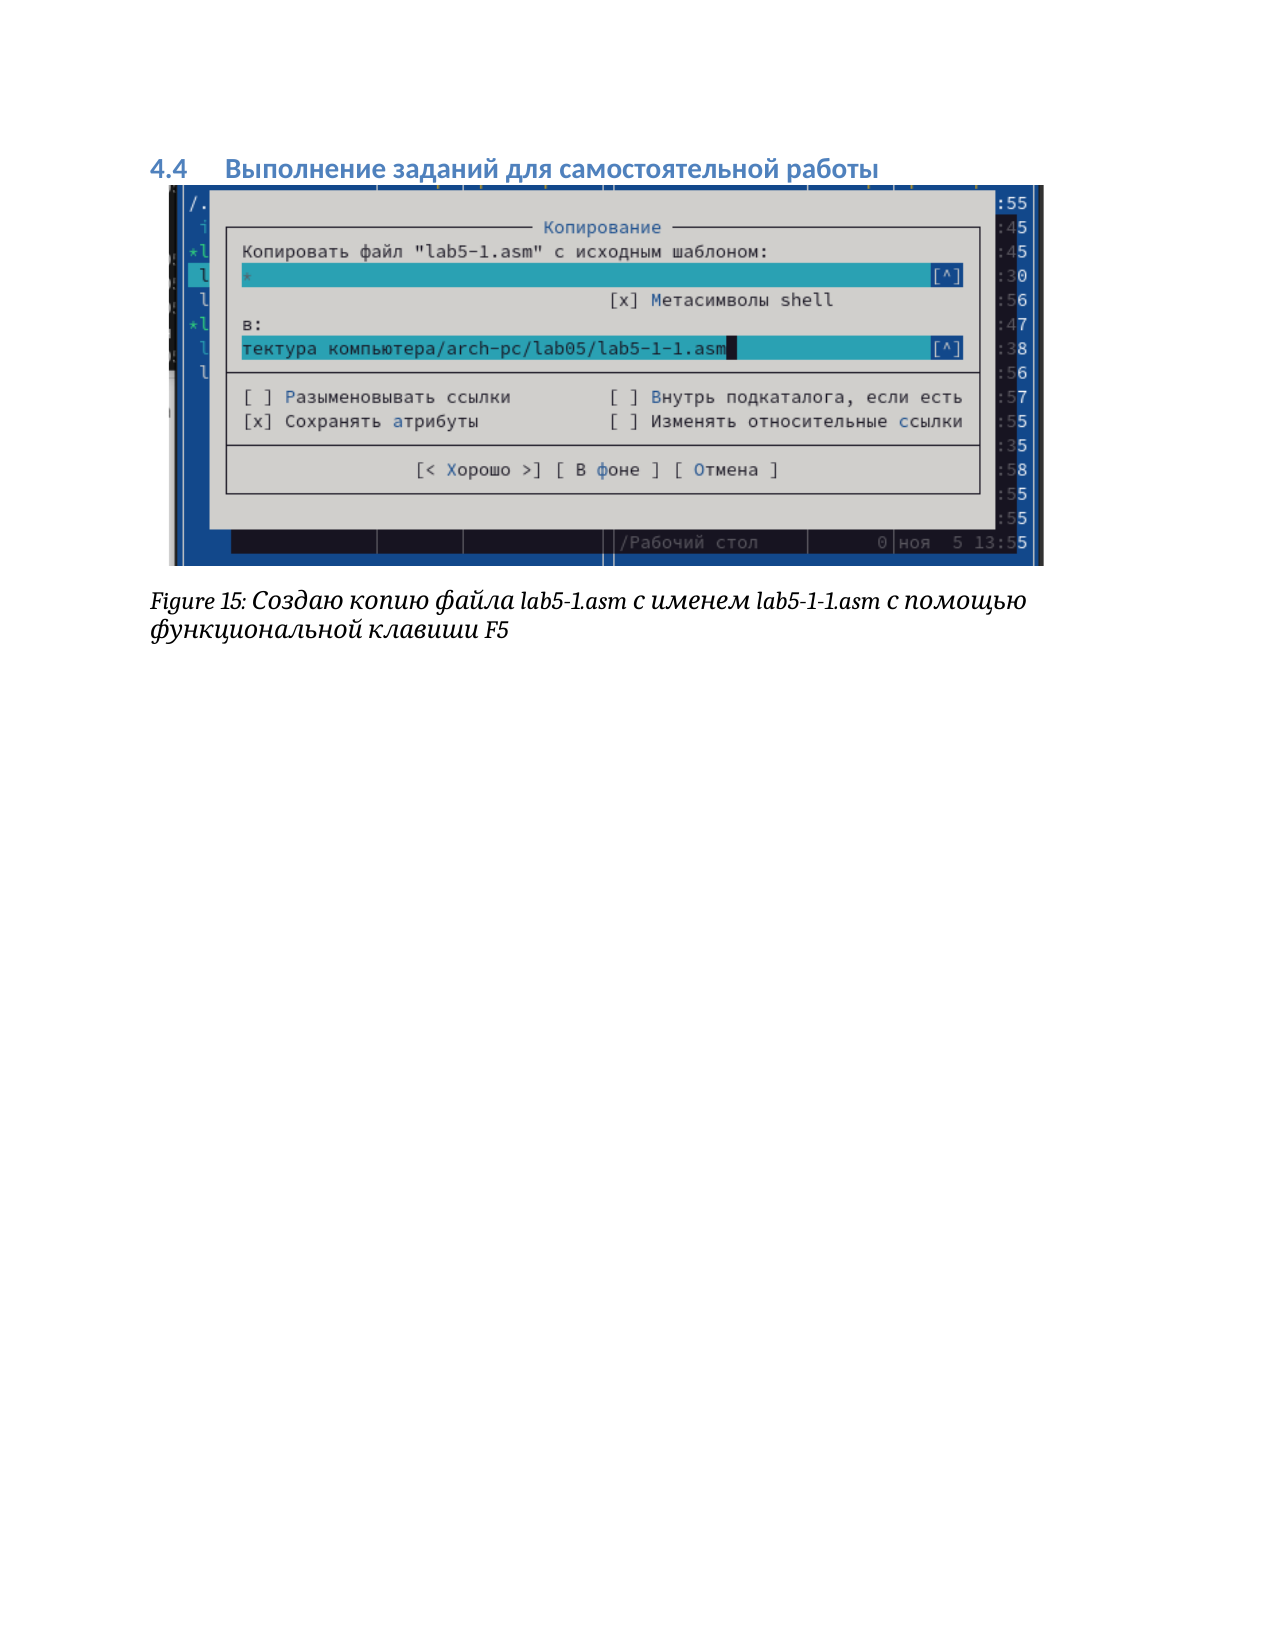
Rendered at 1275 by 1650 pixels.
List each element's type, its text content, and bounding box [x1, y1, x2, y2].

picture [168, 185, 1044, 566]
text Figure 15: Создаю копию файла lab5-1.asm с именем lab5-1-1.asm с помощью функциональной клавиши F5 [150, 587, 1125, 644]
subtitle 4.4 Выполнение заданий для самостоятельной работы [150, 150, 1125, 186]
